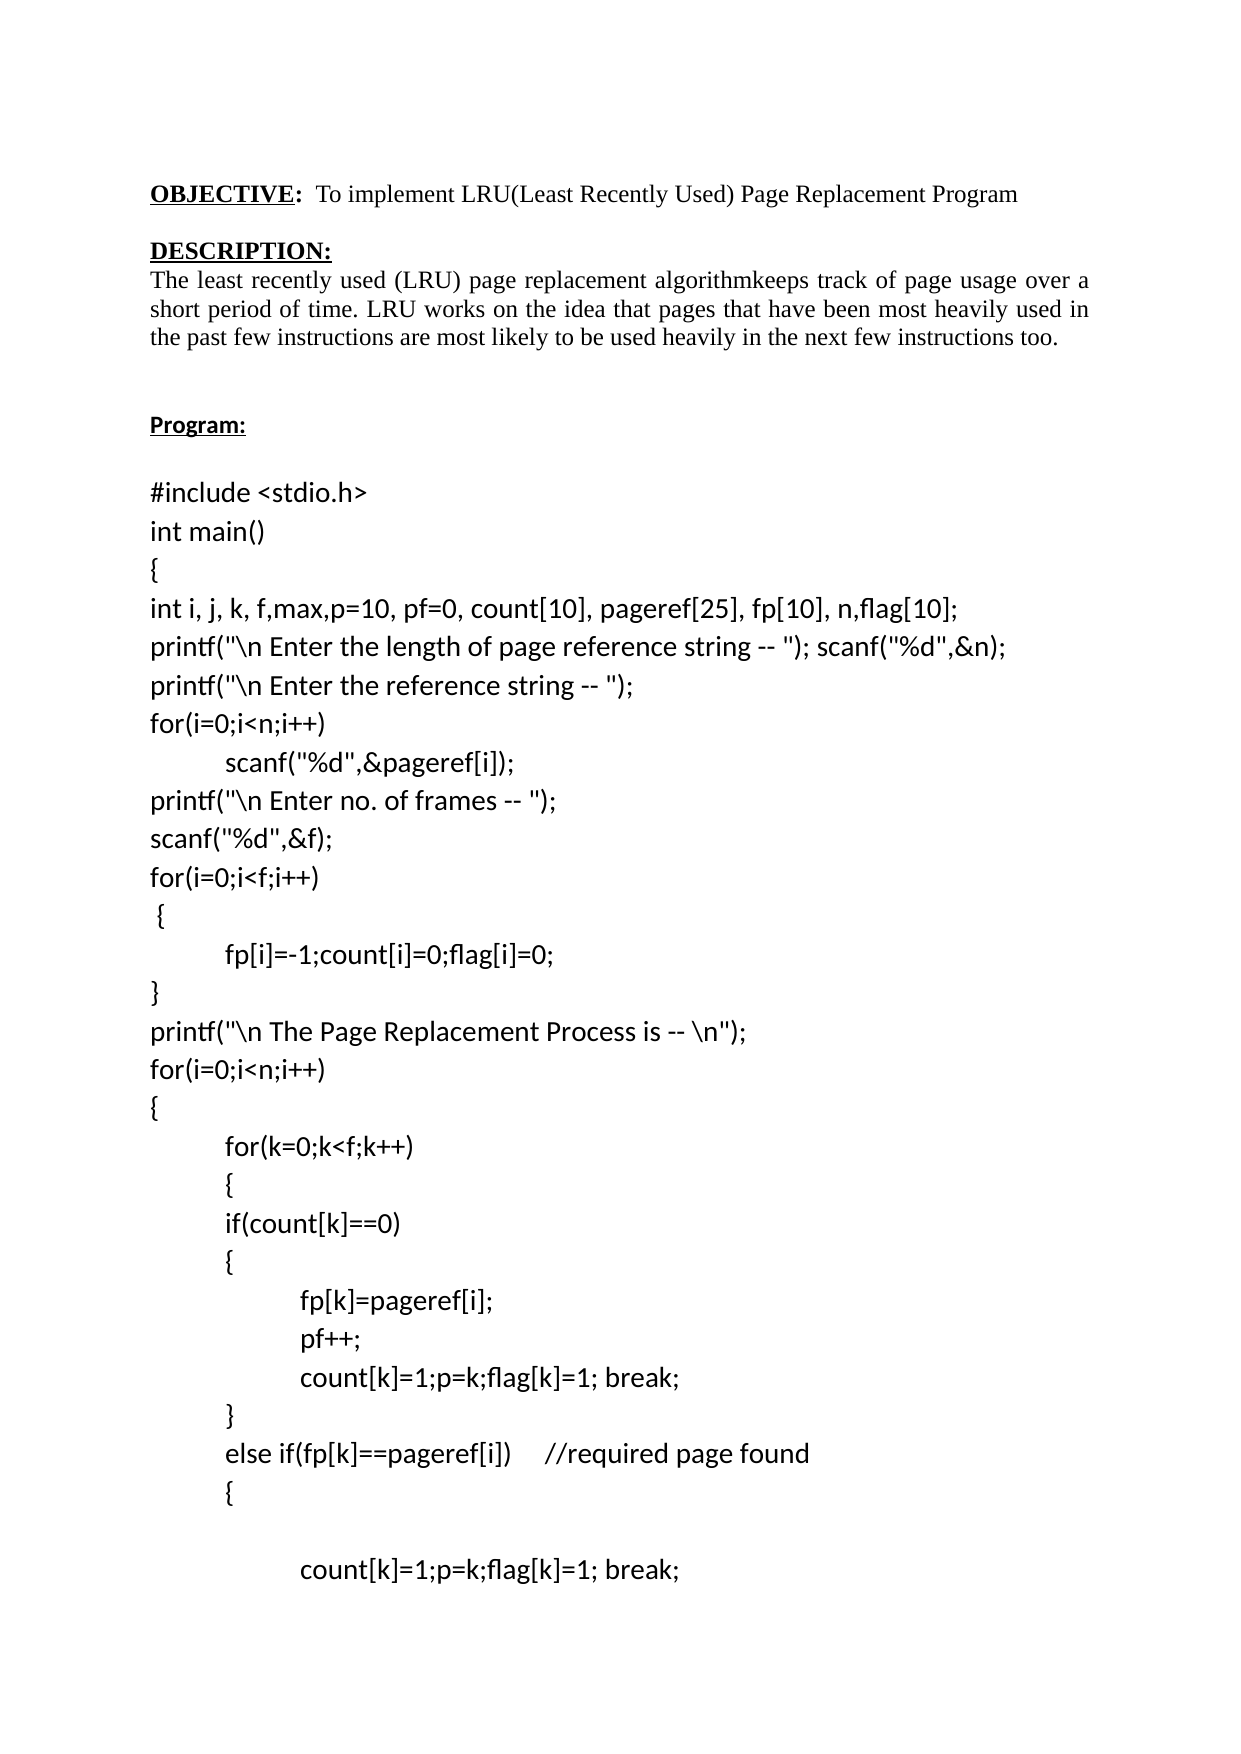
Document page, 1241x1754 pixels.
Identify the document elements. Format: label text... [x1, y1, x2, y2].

text #include <stdio.h> [150, 474, 1090, 510]
text printf("\n Enter no. of frames -- "); [150, 782, 1090, 818]
text { [150, 897, 1090, 933]
text } [150, 974, 1090, 1010]
text { [150, 1474, 1090, 1509]
text DESCRIPTION: [150, 236, 1090, 265]
text for(i=0;i<n;i++) [150, 705, 1090, 741]
text count[k]=1;p=k;flag[k]=1; break; [150, 1359, 1090, 1394]
text The least recently used (LRU) page replacement algorithmkeeps track of page usage over a short period of time. LRU works on the idea that pages that have been most heavily used in the past few instructions are most likely to be used heavily in the next few instructions too. [150, 322, 1090, 351]
text scanf("%d",&pageref[i]); [150, 744, 1090, 779]
text { [150, 1089, 1090, 1125]
text for(i=0;i<f;i++) [150, 859, 1090, 894]
text OBJECTIVE: To implement LRU(Least Recently Used) Page Replacement Program [150, 179, 1090, 207]
text count[k]=1;p=k;flag[k]=1; break; [150, 1551, 1090, 1586]
text { [150, 1243, 1090, 1279]
text } [150, 1397, 1090, 1433]
text scanf("%d",&f); [150, 821, 1090, 856]
text printf("\n Enter the reference string -- "); [150, 667, 1090, 702]
text pf++; [150, 1320, 1090, 1356]
text if(count[k]==0) [150, 1205, 1090, 1241]
text for(i=0;i<n;i++) [150, 1051, 1090, 1087]
text { [150, 1166, 1090, 1202]
text printf("\n Enter the length of page reference string -- "); scanf("%d",&n); [150, 628, 1090, 664]
text Program: [150, 409, 1090, 439]
text fp[i]=-1;count[i]=0;flag[i]=0; [150, 936, 1090, 971]
text int i, j, k, f,max,p=10, pf=0, count[10], pageref[25], fp[10], n,flag[10]; [150, 590, 1090, 626]
text printf("\n The Page Replacement Process is -- \n"); [150, 1013, 1090, 1048]
text else if(fp[k]==pageref[i]) //required page found [150, 1436, 1090, 1471]
text fp[k]=pageref[i]; [150, 1282, 1090, 1317]
text { [150, 551, 1090, 587]
text for(k=0;k<f;k++) [150, 1128, 1090, 1164]
text int main() [150, 513, 1090, 549]
